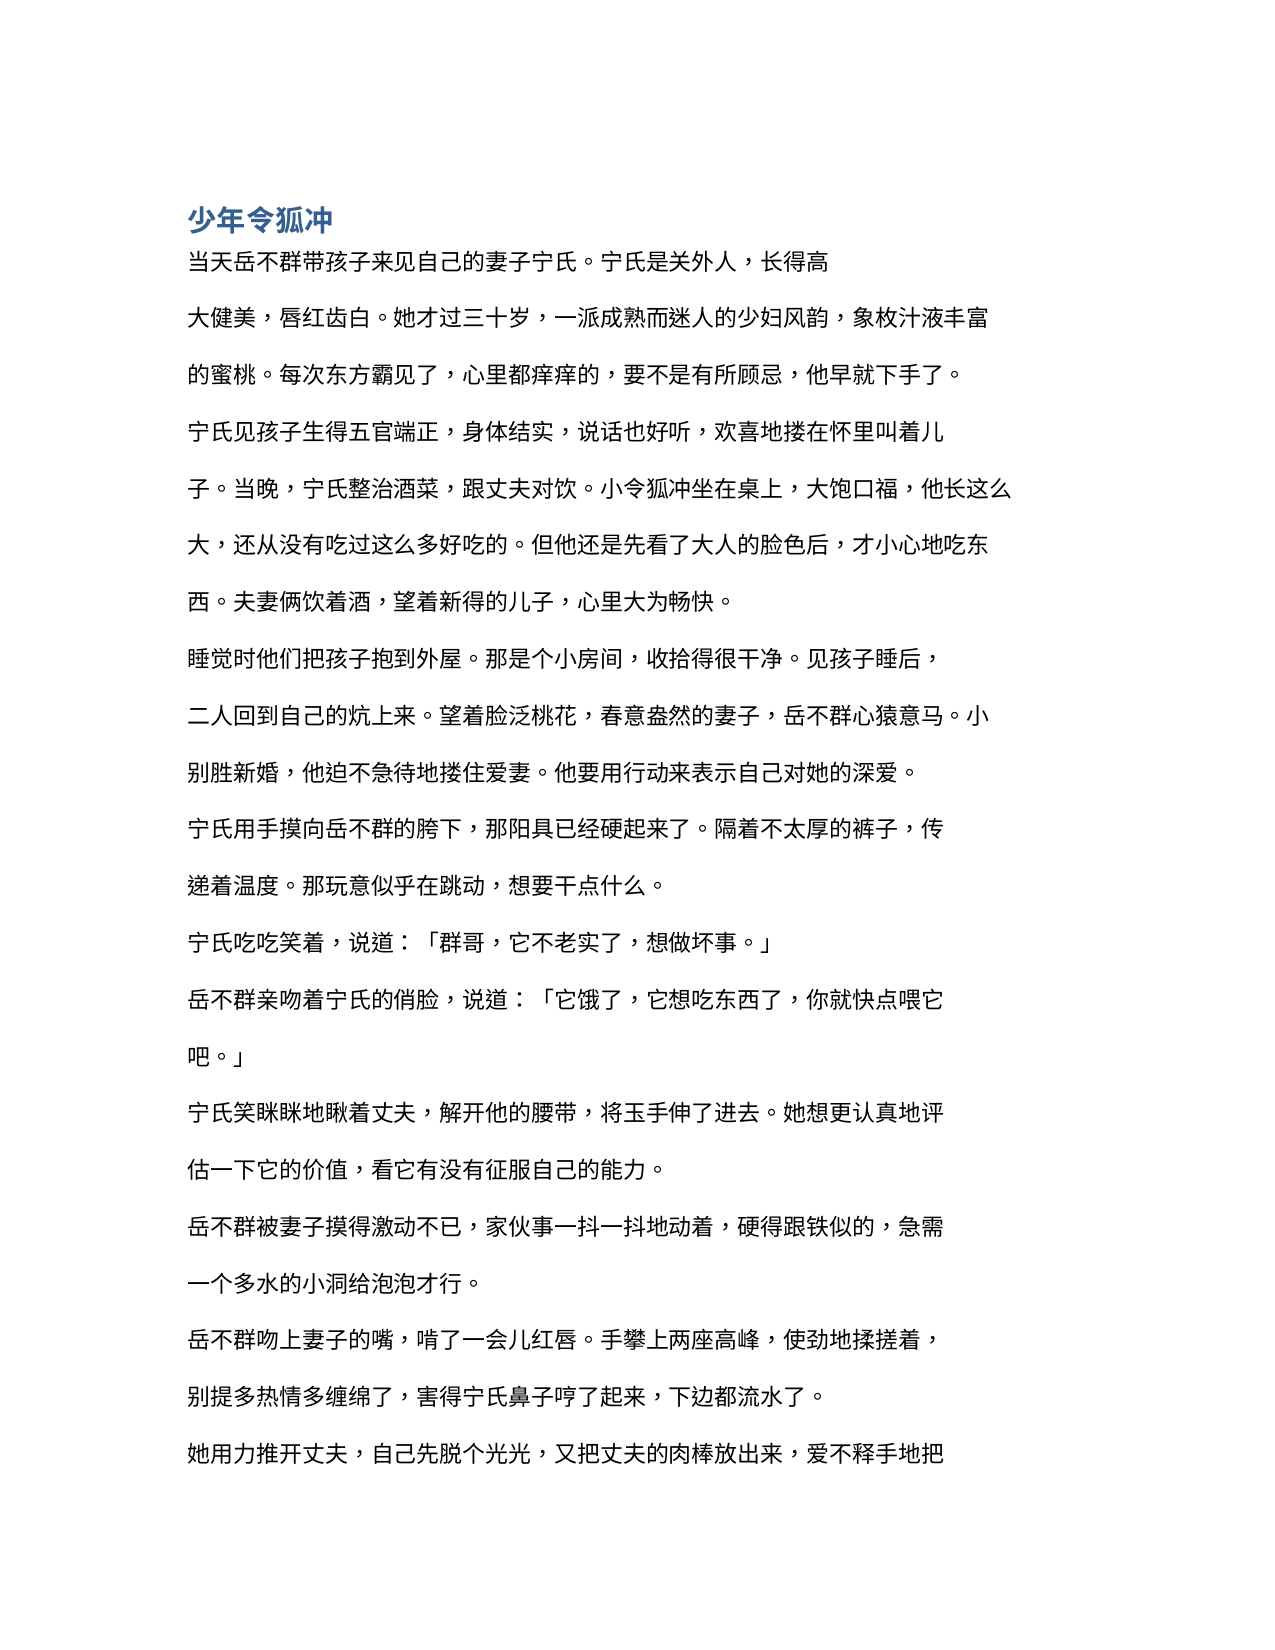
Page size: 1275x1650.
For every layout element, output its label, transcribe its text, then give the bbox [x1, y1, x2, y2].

text 的蜜桃。每次东方霸见了，心里都痒痒的，要不是有所顾忌，他早就下手了。 [187, 359, 1087, 390]
text 吧。」 [187, 1040, 1087, 1072]
text 大，还从没有吃过这么多好吃的。但他还是先看了大人的脸色后，才小心地吃东 [187, 529, 1087, 561]
text 估一下它的价值，看它有没有征服自己的能力。 [187, 1154, 1087, 1185]
text 宁氏笑眯眯地瞅着丈夫，解开他的腰带，将玉手伸了进去。她想更认真地评 [187, 1097, 1087, 1128]
text 岳不群被妻子摸得激动不已，家伙事一抖一抖地动着，硬得跟铁似的，急需 [187, 1211, 1087, 1242]
text 西。夫妻俩饮着酒，望着新得的儿子，心里大为畅快。 [187, 586, 1087, 617]
text 岳不群吻上妻子的嘴，啃了一会儿红唇。手攀上两座高峰，使劲地揉搓着， [187, 1324, 1087, 1356]
subtitle 少年令狐冲 [187, 200, 1087, 240]
text 二人回到自己的炕上来。望着脸泛桃花，春意盎然的妻子，岳不群心猿意马。小 [187, 700, 1087, 731]
text 别胜新婚，他迫不急待地搂住爱妻。他要用行动来表示自己对她的深爱。 [187, 757, 1087, 788]
text 宁氏见孩子生得五官端正，身体结实，说话也好听，欢喜地搂在怀里叫着儿 [187, 416, 1087, 447]
text 宁氏吃吃笑着，说道：「群哥，它不老实了，想做坏事。」 [187, 927, 1087, 958]
text 宁氏用手摸向岳不群的胯下，那阳具已经硬起来了。隔着不太厚的裤子，传 [187, 813, 1087, 844]
text 递着温度。那玩意似乎在跳动，想要干点什么。 [187, 870, 1087, 901]
text 岳不群亲吻着宁氏的俏脸，说道：「它饿了，它想吃东西了，你就快点喂它 [187, 984, 1087, 1015]
text 一个多水的小洞给泡泡才行。 [187, 1267, 1087, 1299]
text 子。当晚，宁氏整治酒菜，跟丈夫对饮。小令狐冲坐在桌上，大饱口福，他长这么 [187, 473, 1087, 504]
text 当天岳不群带孩子来见自己的妻子宁氏。宁氏是关外人，长得高 [187, 246, 1087, 277]
text 大健美，唇红齿白。她才过三十岁，一派成熟而迷人的少妇风韵，象枚汁液丰富 [187, 302, 1087, 334]
text 别提多热情多缠绵了，害得宁氏鼻子哼了起来，下边都流水了。 [187, 1381, 1087, 1412]
text 睡觉时他们把孩子抱到外屋。那是个小房间，收拾得很干净。见孩子睡后， [187, 643, 1087, 674]
text 她用力推开丈夫，自己先脱个光光，又把丈夫的肉棒放出来，爱不释手地把 [187, 1438, 1087, 1469]
